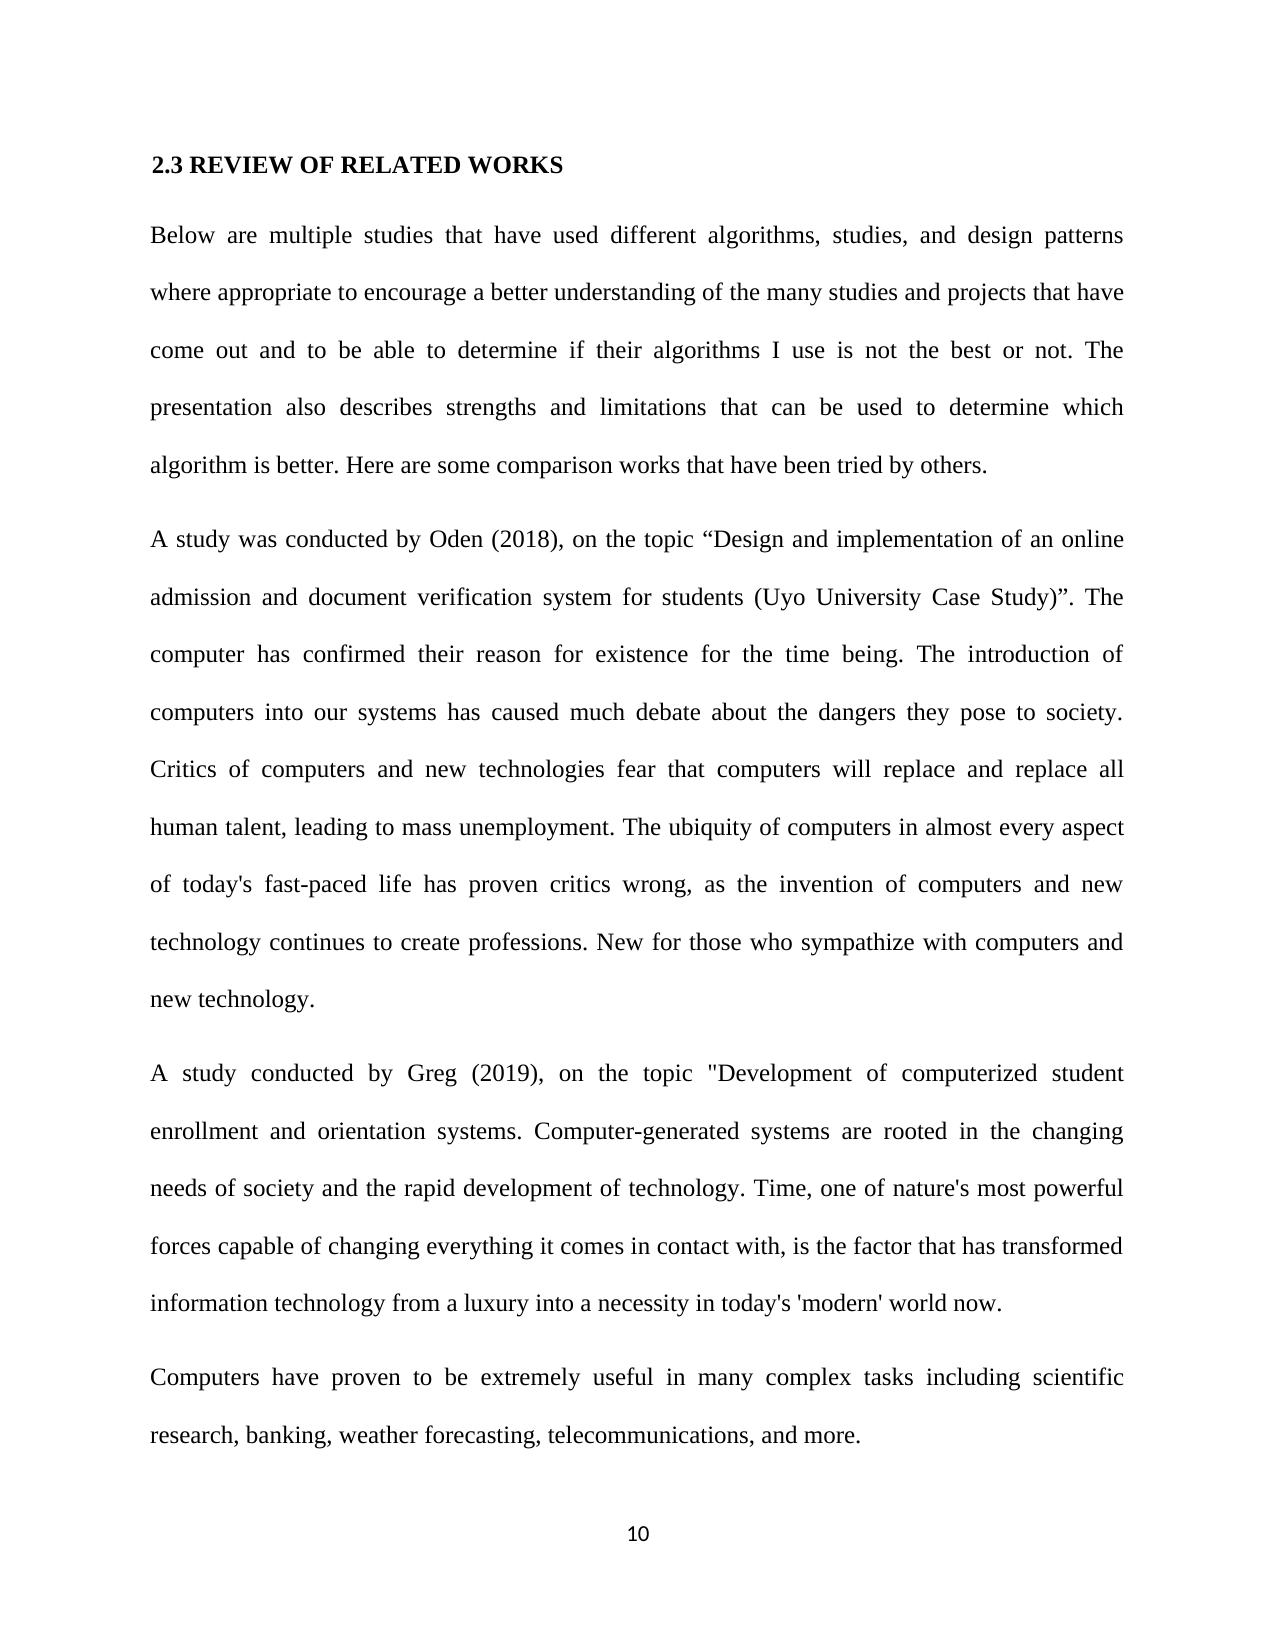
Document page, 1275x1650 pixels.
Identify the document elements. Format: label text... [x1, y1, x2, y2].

text A study conducted by Greg (2019), on the topic "Development of computerized student enrollment and orientation systems. Computer-generated systems are rooted in the changing needs of society and the rapid development of technology. Time, one of nature's most powerful forces capable of changing everything it comes in contact with, is the factor that has transformed information technology from a luxury into a necessity in today's 'modern' world now. [150, 1058, 1125, 1317]
subtitle 2.3 REVIEW OF RELATED WORKS [152, 150, 1125, 179]
text A study was conducted by Oden (2018), on the topic “Design and implementation of an online admission and document verification system for students (Uyo University Case Study)”. The computer has confirmed their reason for existence for the time being. The introduction of computers into our systems has caused much debate about the dangers they pose to society. Critics of computers and new technologies fear that computers will replace and replace all human talent, leading to mass unemployment. The ubiquity of computers in almost every aspect of today's fast-paced life has proven critics wrong, as the invention of computers and new technology continues to create professions. New for those who sympathize with computers and new technology. [150, 524, 1125, 1013]
text Computers have proven to be extremely useful in many complex tasks including scientific research, banking, weather forecasting, telecommunications, and more. [150, 1362, 1125, 1449]
text Below are multiple studies that have used different algorithms, studies, and design patterns where appropriate to encourage a better understanding of the many studies and projects that have come out and to be able to determine if their algorithms I use is not the best or not. The presentation also describes strengths and limitations that can be used to determine which algorithm is better. Here are some comparison works that have been tried by others. [150, 220, 1125, 479]
